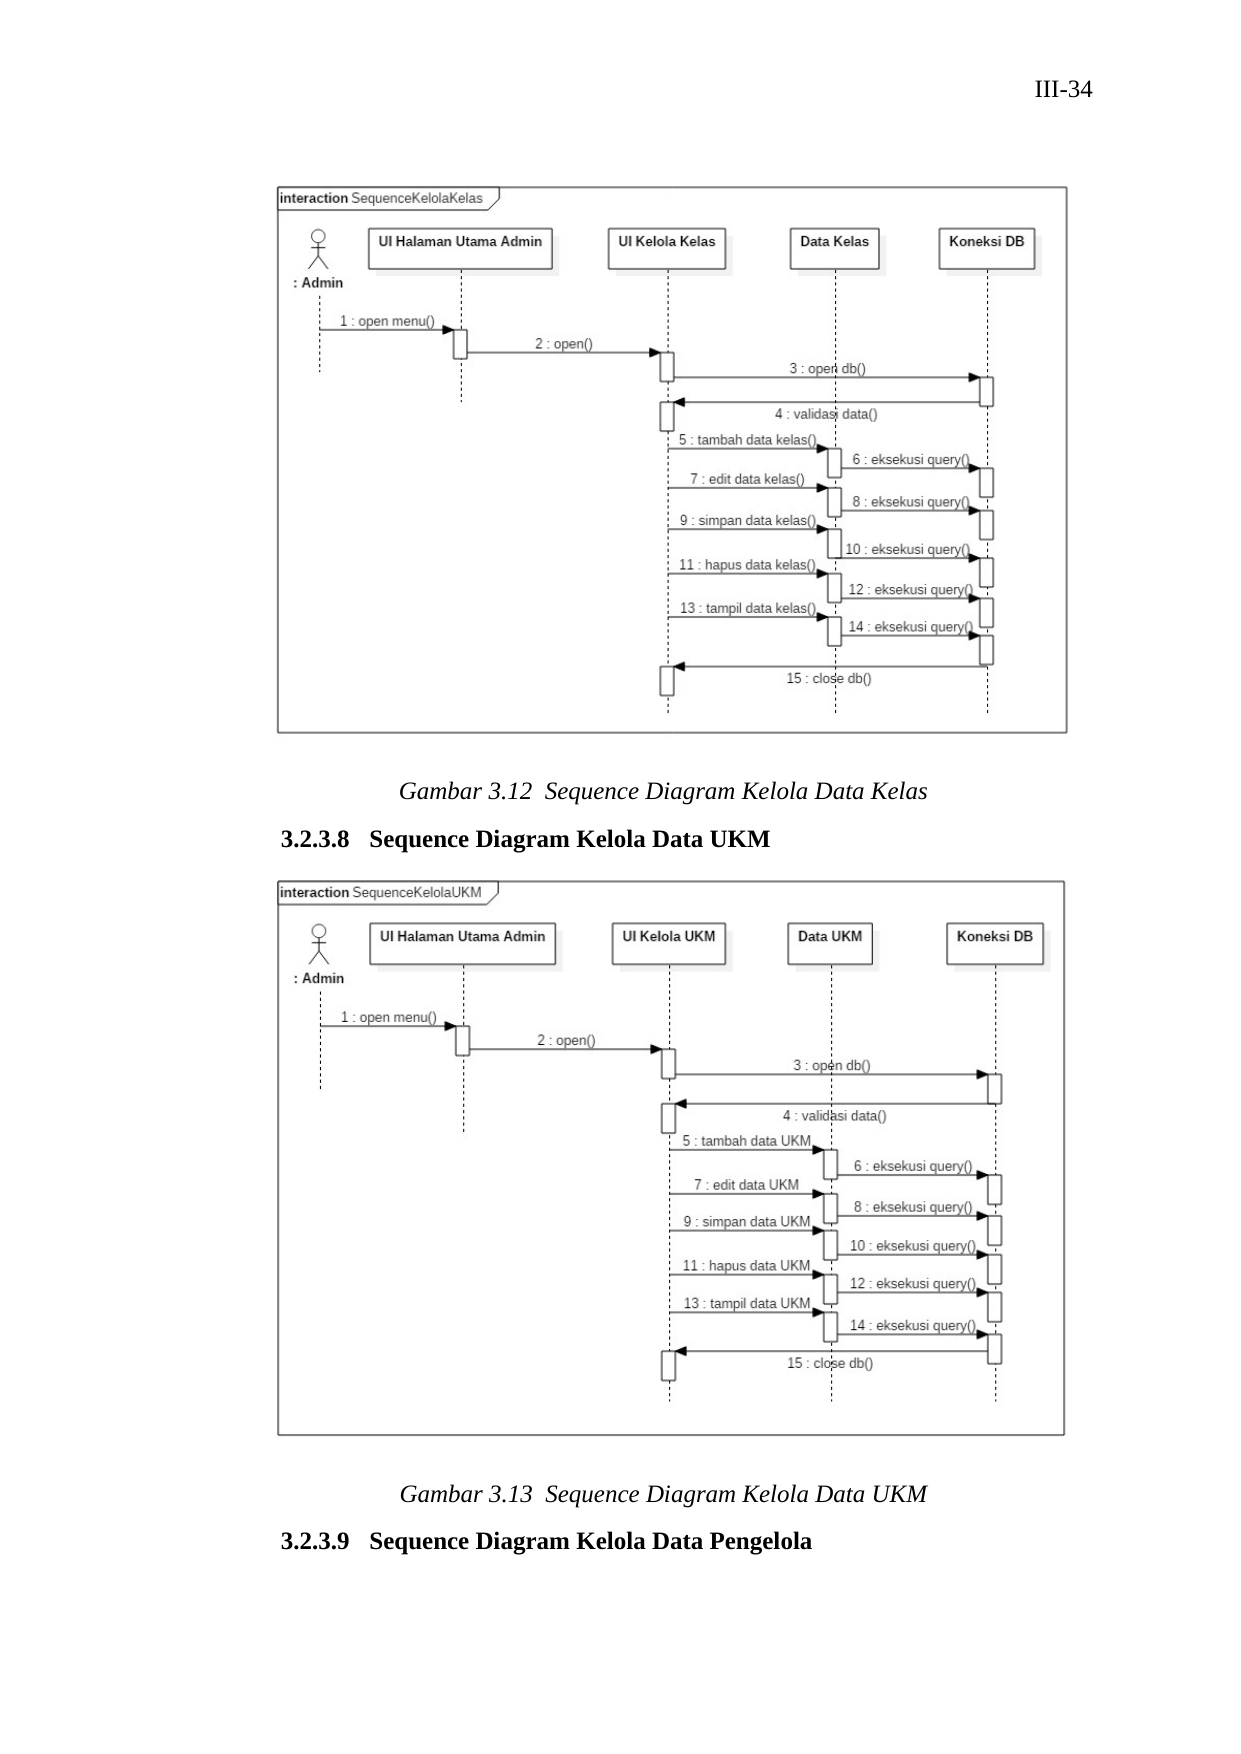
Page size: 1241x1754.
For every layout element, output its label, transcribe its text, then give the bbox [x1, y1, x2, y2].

list Sequence Diagram Kelola Data UKM [281, 824, 1092, 853]
picture [251, 177, 1108, 774]
list Sequence Diagram Kelola Data Pengelola [281, 1526, 1092, 1555]
picture [251, 871, 1106, 1477]
text Gambar 3.13 Sequence Diagram Kelola Data UKM [236, 1479, 1092, 1507]
text Gambar 3.12 Sequence Diagram Kelola Data Kelas [236, 776, 1092, 805]
